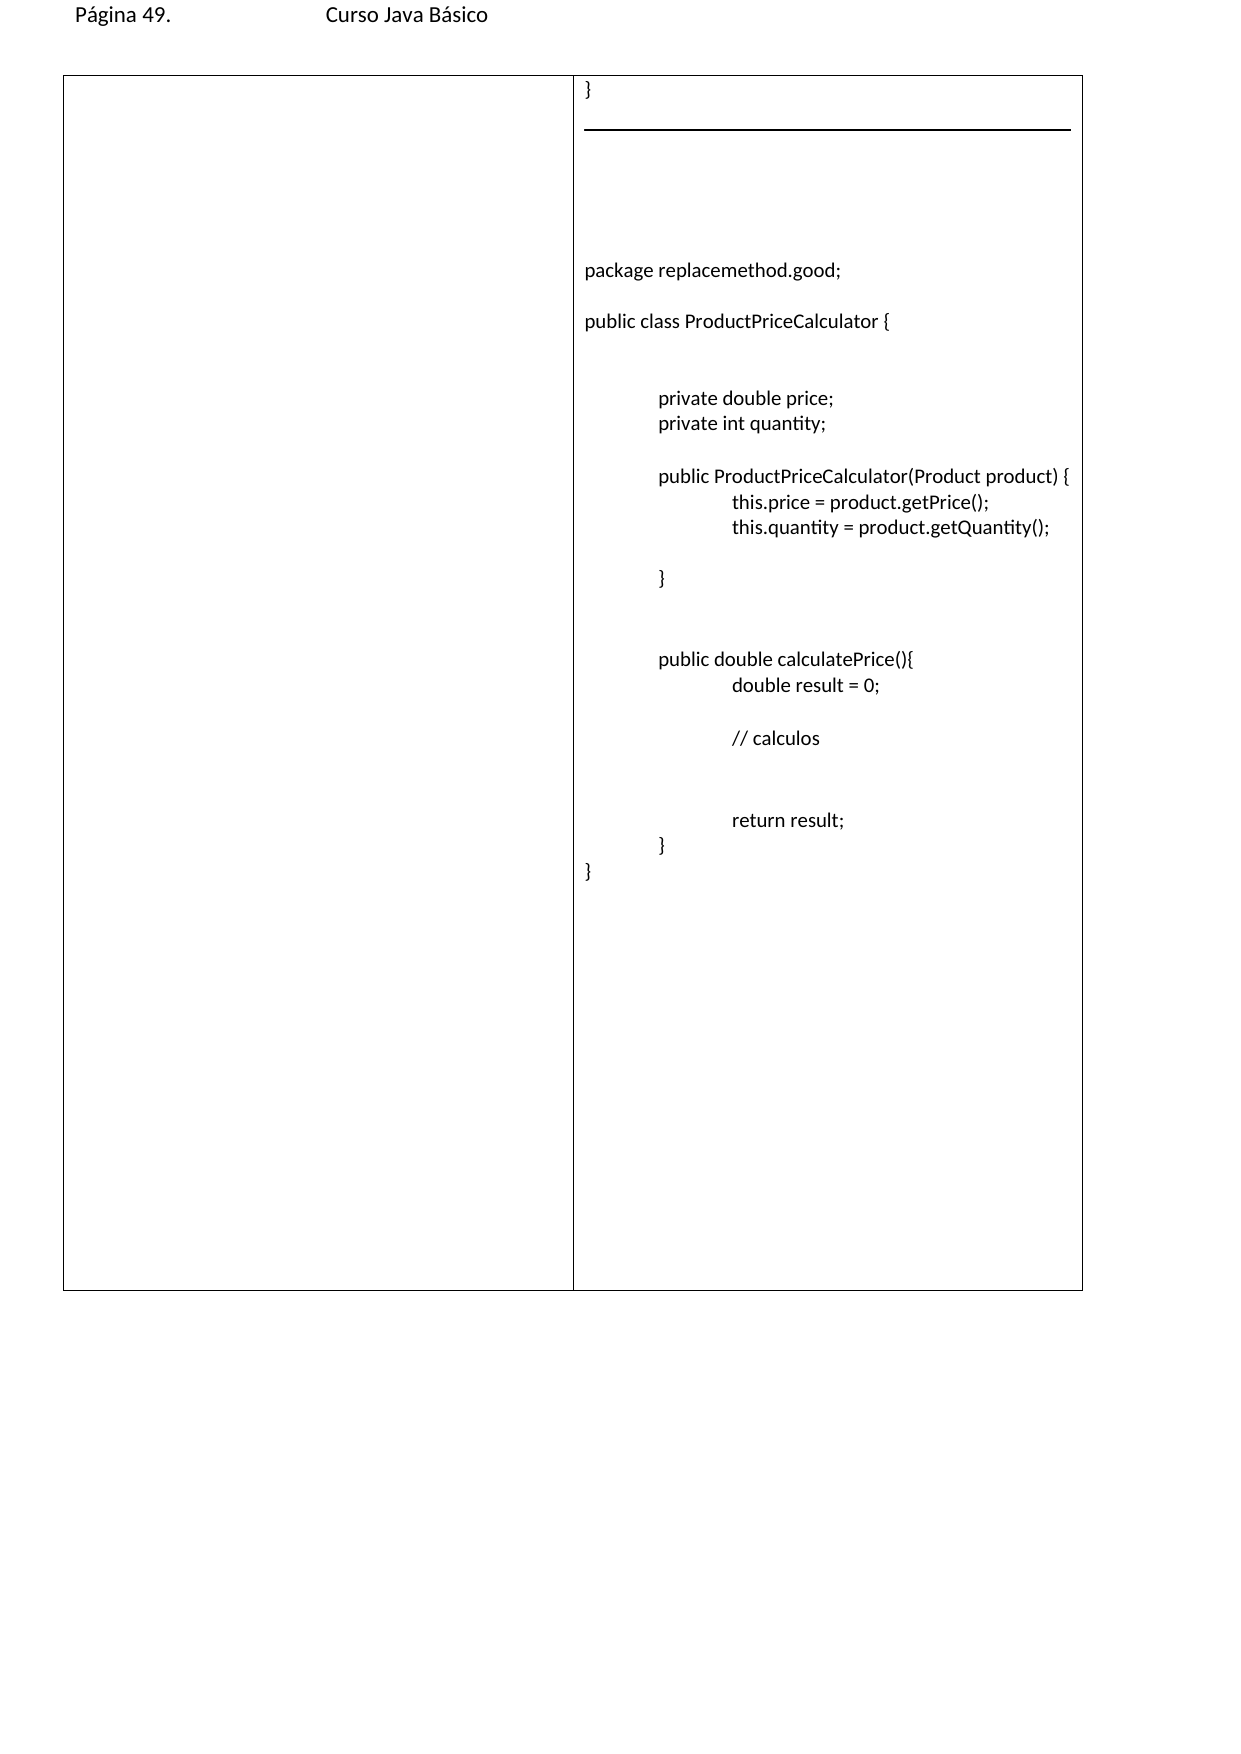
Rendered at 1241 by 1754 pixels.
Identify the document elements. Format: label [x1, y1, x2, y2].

table_header [64, 76, 573, 1290]
table_header [574, 76, 1082, 1290]
